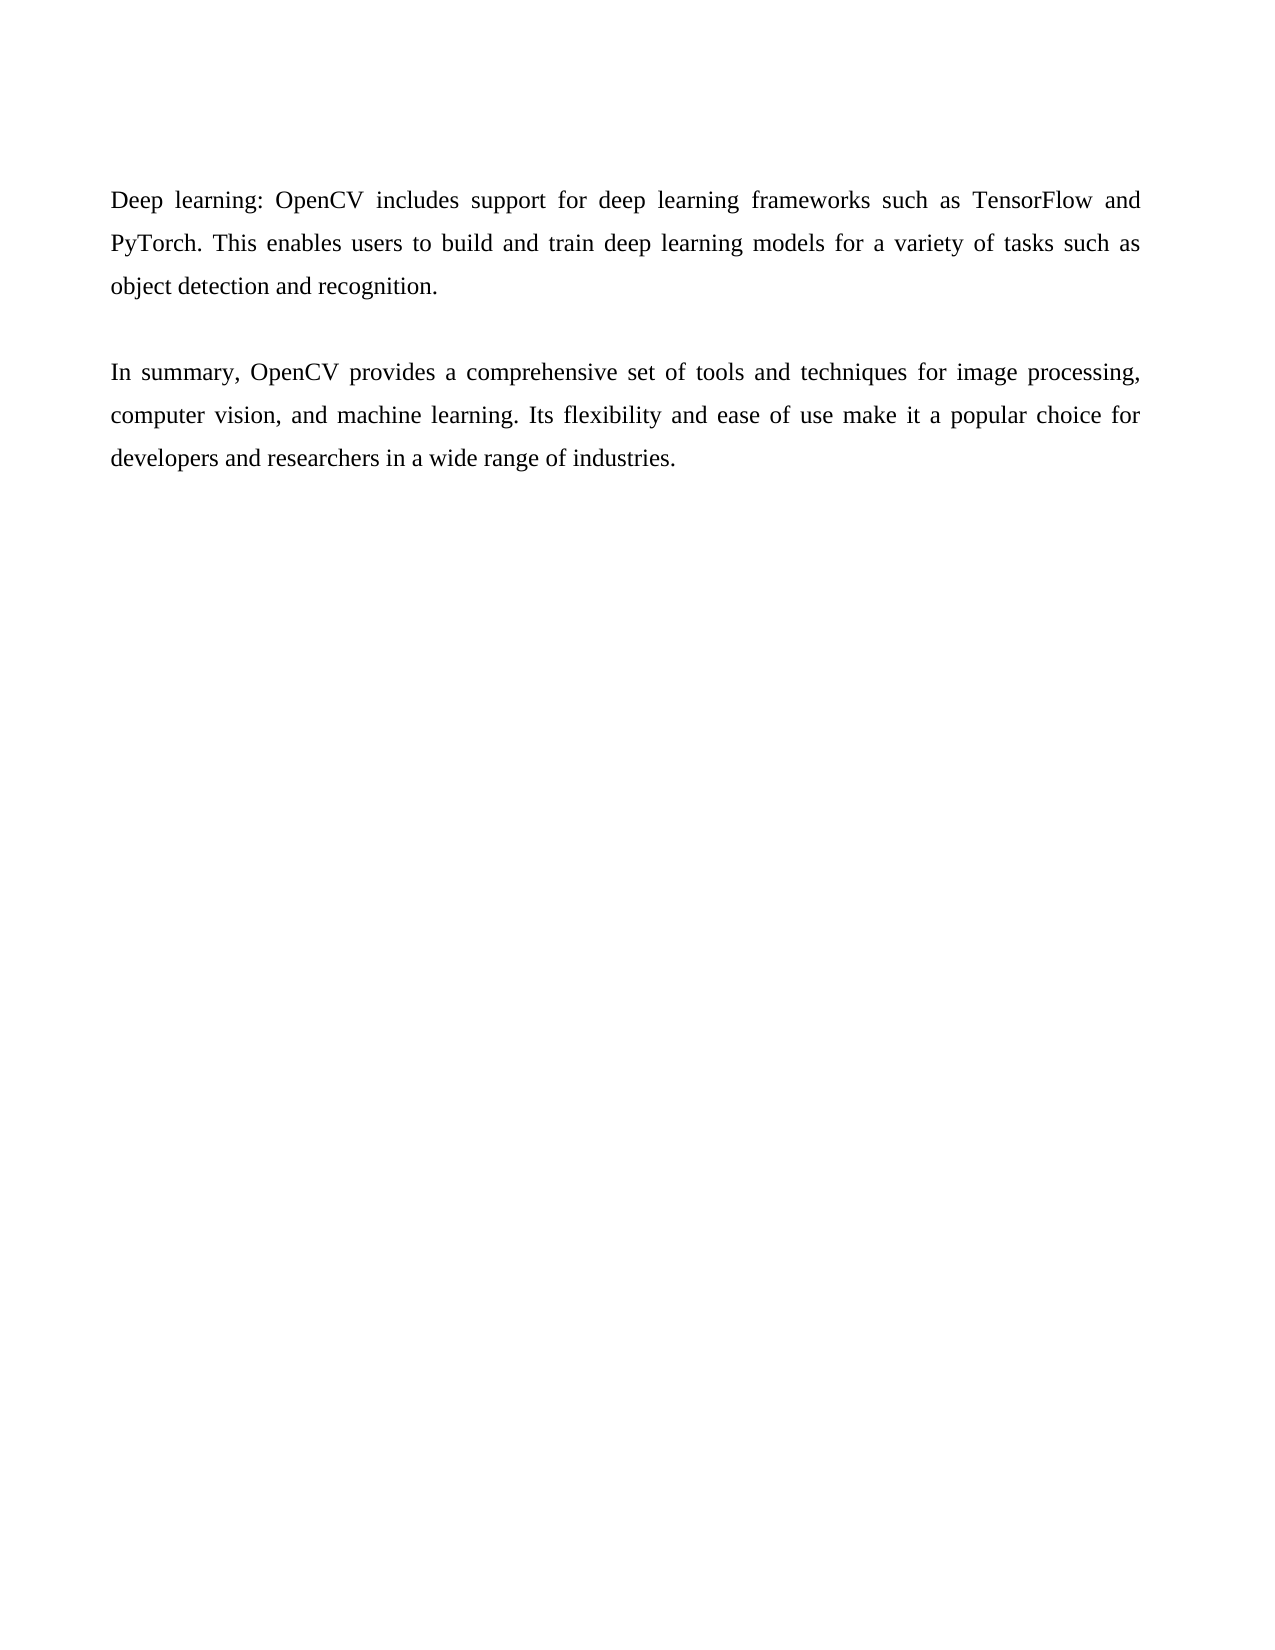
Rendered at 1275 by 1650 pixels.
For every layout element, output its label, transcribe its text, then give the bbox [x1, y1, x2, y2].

text Deep learning: OpenCV includes support for deep learning frameworks such as TensorFlow and PyTorch. This enables users to build and train deep learning models for a variety of tasks such as object detection and recognition. [110, 185, 1142, 300]
text In summary, OpenCV provides a comprehensive set of tools and techniques for image processing, computer vision, and machine learning. Its flexibility and ease of use make it a popular choice for developers and researchers in a wide range of industries. [110, 357, 1142, 472]
